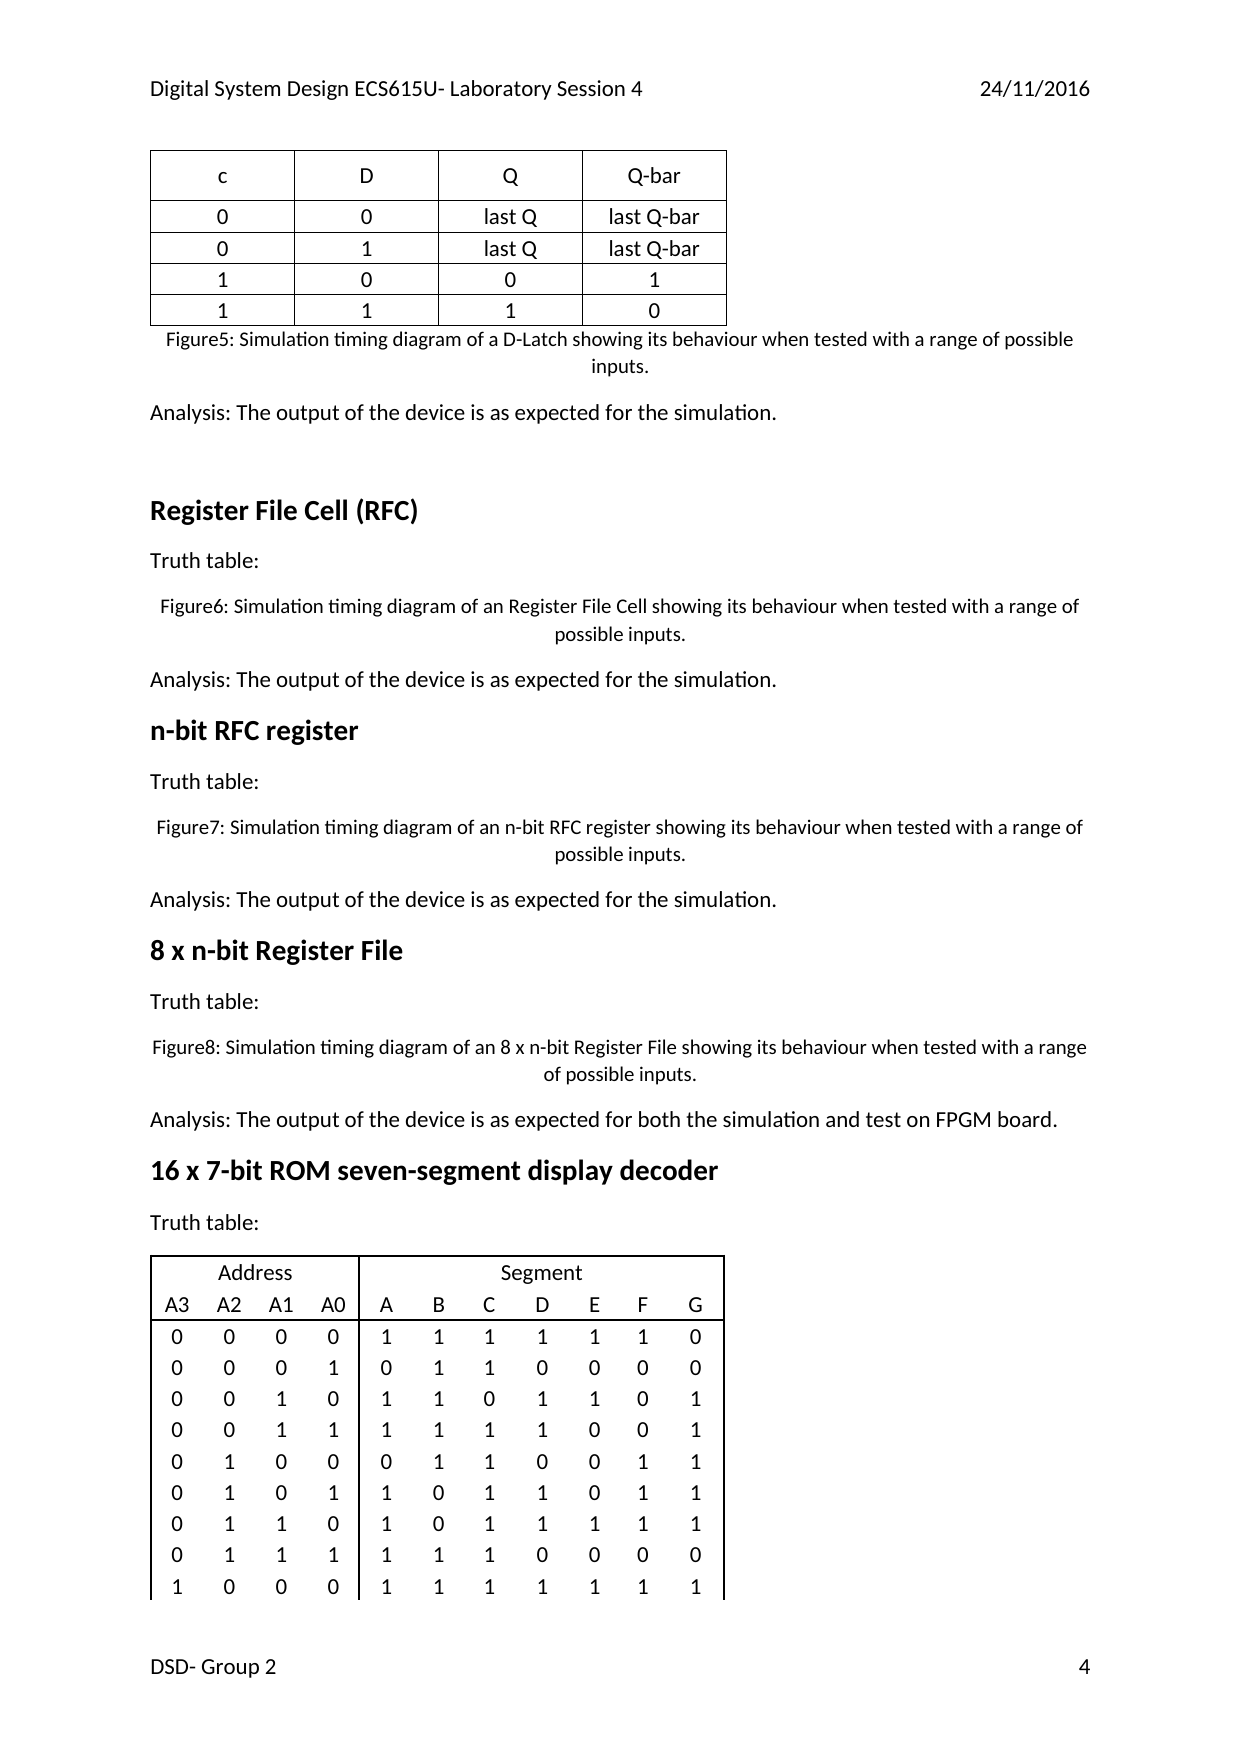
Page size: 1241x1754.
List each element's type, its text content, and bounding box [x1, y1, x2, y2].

table_cell 0 [360, 1350, 413, 1381]
table_cell 1 [307, 1475, 358, 1506]
table_cell 1 [360, 1381, 413, 1412]
table_cell 0 [307, 1569, 358, 1600]
table_cell 0 [203, 1350, 255, 1381]
table_cell 0 [514, 1444, 570, 1475]
table_cell 0 [255, 1475, 307, 1506]
table_cell 0 [570, 1350, 618, 1381]
text Truth table: [150, 547, 1090, 575]
table_cell 0 [255, 1569, 307, 1600]
table_cell 1 [203, 1506, 255, 1537]
table_cell A [360, 1286, 413, 1318]
table_cell 1 [464, 1321, 514, 1350]
table_cell 1 [203, 1475, 255, 1506]
table_cell D [514, 1286, 570, 1318]
table_header c [151, 151, 294, 200]
table_cell A2 [203, 1286, 255, 1318]
table_cell 1 [255, 1381, 307, 1412]
table_cell 0 [307, 1321, 358, 1350]
table_cell 0 [307, 1444, 358, 1475]
text Analysis: The output of the device is as expected for the simulation. [150, 885, 1090, 913]
table_cell 0 [464, 1381, 514, 1412]
table_cell 0 [667, 1321, 723, 1350]
table_cell last Q [439, 233, 582, 263]
table_cell 1 [464, 1412, 514, 1443]
table_cell 1 [583, 264, 726, 294]
table_cell 1 [307, 1412, 358, 1443]
table_cell 1 [255, 1412, 307, 1443]
table_cell 0 [151, 201, 294, 232]
table_cell 1 [360, 1321, 413, 1350]
table_cell 1 [360, 1537, 413, 1568]
table_cell 1 [619, 1569, 667, 1600]
table_cell 1 [570, 1569, 618, 1600]
table_cell 1 [413, 1350, 464, 1381]
table_header Q [439, 151, 582, 200]
table_cell 1 [667, 1506, 723, 1537]
table_cell 0 [514, 1537, 570, 1568]
table_cell C [464, 1286, 514, 1318]
table_cell 1 [570, 1506, 618, 1537]
table_cell 1 [464, 1475, 514, 1506]
table_cell 1 [514, 1412, 570, 1443]
table_cell 0 [619, 1350, 667, 1381]
table_cell 1 [514, 1569, 570, 1600]
table_cell 0 [203, 1412, 255, 1443]
text Analysis: The output of the device is as expected for the simulation. [150, 398, 1090, 426]
table_cell 0 [619, 1381, 667, 1412]
table_cell 1 [514, 1381, 570, 1412]
table_cell 1 [360, 1475, 413, 1506]
table_cell 1 [152, 1569, 203, 1600]
table_cell 1 [667, 1475, 723, 1506]
text Analysis: The output of the device is as expected for both the simulation and test on FPGM board. [150, 1106, 1090, 1134]
table_cell 0 [413, 1475, 464, 1506]
table_cell 1 [439, 295, 582, 325]
table_cell 0 [152, 1321, 203, 1350]
table_cell 1 [203, 1444, 255, 1475]
text Figure8: Simulation timing diagram of an 8 x n-bit Register File showing its behaviour when tested with a range of possible inputs. [150, 1034, 1090, 1087]
text n-bit RFC register [150, 712, 1090, 747]
table_cell 0 [307, 1381, 358, 1412]
text Figure6: Simulation timing diagram of an Register File Cell showing its behaviour when tested with a range of possible inputs. [150, 593, 1090, 646]
table_cell 1 [413, 1412, 464, 1443]
text Figure7: Simulation timing diagram of an n-bit RFC register showing its behaviour when tested with a range of possible inputs. [150, 814, 1090, 867]
table_cell 1 [464, 1350, 514, 1381]
table_cell 1 [464, 1444, 514, 1475]
table_cell 1 [295, 295, 438, 325]
table_cell 0 [152, 1537, 203, 1568]
table_cell 1 [413, 1537, 464, 1568]
table_cell E [570, 1286, 618, 1318]
table_cell 0 [360, 1444, 413, 1475]
table_cell 1 [413, 1444, 464, 1475]
table_cell 0 [152, 1412, 203, 1443]
table_cell 1 [667, 1412, 723, 1443]
table_cell 1 [413, 1569, 464, 1600]
table_header D [295, 151, 438, 200]
table_cell 1 [255, 1537, 307, 1568]
table_cell 1 [413, 1321, 464, 1350]
table_cell 0 [255, 1350, 307, 1381]
table_cell 0 [152, 1350, 203, 1381]
table_cell 0 [307, 1506, 358, 1537]
text Register File Cell (RFC) [150, 492, 1090, 527]
text 8 x n-bit Register File [150, 932, 1090, 968]
table_header Segment [360, 1257, 723, 1286]
text Truth table: [150, 1208, 1090, 1236]
table_cell 1 [464, 1506, 514, 1537]
table_cell 1 [307, 1537, 358, 1568]
table_cell 1 [360, 1506, 413, 1537]
table_cell 0 [619, 1412, 667, 1443]
table_cell 0 [255, 1321, 307, 1350]
table_cell G [667, 1286, 723, 1318]
table_cell 1 [619, 1475, 667, 1506]
table_cell 0 [152, 1381, 203, 1412]
table_cell 0 [203, 1321, 255, 1350]
text 16 x 7-bit ROM seven-segment display decoder [150, 1152, 1090, 1188]
table_cell 1 [667, 1569, 723, 1600]
table_cell 1 [570, 1321, 618, 1350]
table_cell 1 [360, 1412, 413, 1443]
table_cell A3 [152, 1286, 203, 1318]
table_cell 1 [295, 233, 438, 263]
table_cell 1 [514, 1506, 570, 1537]
table_cell 1 [619, 1444, 667, 1475]
table_cell 0 [583, 295, 726, 325]
table_cell 0 [203, 1569, 255, 1600]
table_cell B [413, 1286, 464, 1318]
table_header Address [152, 1257, 358, 1286]
table_cell 1 [464, 1537, 514, 1568]
table_cell 1 [667, 1381, 723, 1412]
table_cell 0 [295, 264, 438, 294]
table_cell 1 [151, 295, 294, 325]
text Truth table: [150, 987, 1090, 1015]
table_cell 0 [255, 1444, 307, 1475]
table_cell 0 [667, 1350, 723, 1381]
table_cell 1 [203, 1537, 255, 1568]
table_cell F [619, 1286, 667, 1318]
table_cell 0 [667, 1537, 723, 1568]
table_cell 1 [619, 1506, 667, 1537]
table_cell 0 [413, 1506, 464, 1537]
table_cell 0 [570, 1412, 618, 1443]
table_cell 0 [570, 1444, 618, 1475]
table_cell A0 [307, 1286, 358, 1318]
table_cell 0 [151, 233, 294, 263]
table_cell last Q-bar [583, 233, 726, 263]
table_cell 0 [514, 1350, 570, 1381]
table_cell 1 [307, 1350, 358, 1381]
table_cell 0 [152, 1444, 203, 1475]
table_cell A1 [255, 1286, 307, 1318]
table_cell 0 [570, 1475, 618, 1506]
table_cell 0 [439, 264, 582, 294]
table_cell 0 [619, 1537, 667, 1568]
table_cell 1 [514, 1475, 570, 1506]
table_cell 0 [570, 1537, 618, 1568]
table_cell 1 [255, 1506, 307, 1537]
text Analysis: The output of the device is as expected for the simulation. [150, 665, 1090, 693]
table_cell 1 [360, 1569, 413, 1600]
table_cell 0 [203, 1381, 255, 1412]
table_cell last Q [439, 201, 582, 232]
table_cell 1 [667, 1444, 723, 1475]
text Truth table: [150, 767, 1090, 795]
table_cell 1 [619, 1321, 667, 1350]
text Figure5: Simulation timing diagram of a D-Latch showing its behaviour when tested with a range of possible inputs. [150, 326, 1090, 379]
table_cell 0 [152, 1475, 203, 1506]
table_cell 1 [413, 1381, 464, 1412]
table_header Q-bar [583, 151, 726, 200]
table_cell 1 [514, 1321, 570, 1350]
table_cell 1 [464, 1569, 514, 1600]
table_cell 0 [295, 201, 438, 232]
table_cell 1 [570, 1381, 618, 1412]
table_cell last Q-bar [583, 201, 726, 232]
table_cell 0 [152, 1506, 203, 1537]
table_cell 1 [151, 264, 294, 294]
